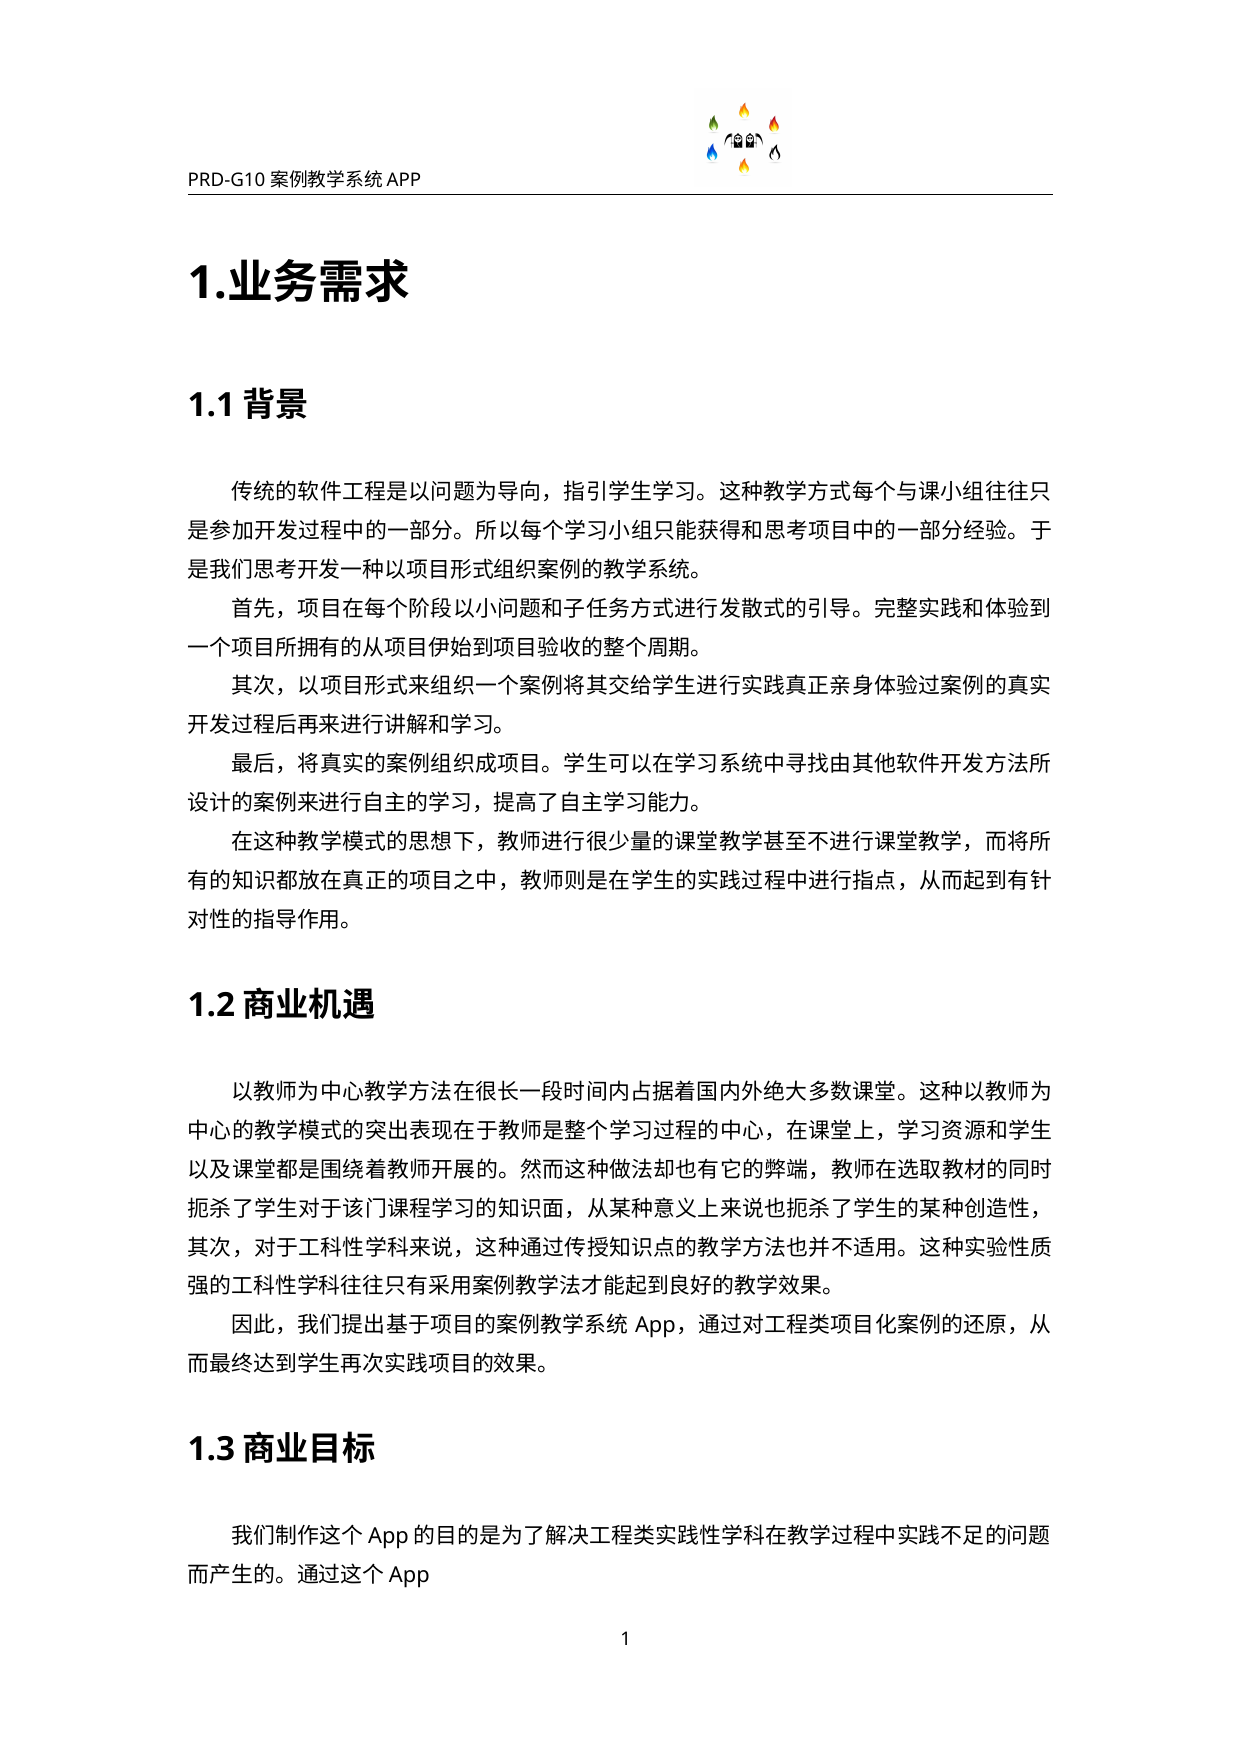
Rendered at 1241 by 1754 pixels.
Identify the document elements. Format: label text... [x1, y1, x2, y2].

text 首先，项目在每个阶段以小问题和子任务方式进行发散式的引导。完整实践和体验到一个项目所拥有的从项目伊始到项目验收的整个周期。 [187, 590, 1053, 662]
picture [694, 88, 792, 187]
subtitle 1.1背景 [187, 370, 1053, 435]
text 最后，将真实的案例组织成项目。学生可以在学习系统中寻找由其他软件开发方法所设计的案例来进行自主的学习，提高了自主学习能力。 [187, 746, 1053, 817]
text 其次，以项目形式来组织一个案例将其交给学生进行实践真正亲身体验过案例的真实开发过程后再来进行讲解和学习。 [187, 668, 1053, 739]
subtitle 1.3商业目标 [187, 1414, 1053, 1479]
text 在这种教学模式的思想下，教师进行很少量的课堂教学甚至不进行课堂教学，而将所有的知识都放在真正的项目之中，教师则是在学生的实践过程中进行指点，从而起到有针对性的指导作用。 [187, 823, 1053, 934]
text 我们制作这个App的目的是为了解决工程类实践性学科在教学过程中实践不足的问题而产生的。通过这个App [187, 1517, 1053, 1589]
text 以教师为中心教学方法在很长一段时间内占据着国内外绝大多数课堂。这种以教师为中心的教学模式的突出表现在于教师是整个学习过程的中心，在课堂上，学习资源和学生以及课堂都是围绕着教师开展的。然而这种做法却也有它的弊端，教师在选取教材的同时扼杀了学生对于该门课程学习的知识面，从某种意义上来说也扼杀了学生的某种创造性，其次，对于工科性学科来说，这种通过传授知识点的教学方法也并不适用。这种实验性质强的工科性学科往往只有采用案例教学法才能起到良好的教学效果。 [187, 1073, 1053, 1301]
text 因此，我们提出基于项目的案例教学系统App，通过对工程类项目化案例的还原，从而最终达到学生再次实践项目的效果。 [187, 1307, 1053, 1378]
subtitle 1.业务需求 [187, 230, 1053, 327]
subtitle 1.2商业机遇 [187, 969, 1053, 1034]
text 传统的软件工程是以问题为导向，指引学生学习。这种教学方式每个与课小组往往只是参加开发过程中的一部分。所以每个学习小组只能获得和思考项目中的一部分经验。于是我们思考开发一种以项目形式组织案例的教学系统。 [187, 474, 1053, 584]
